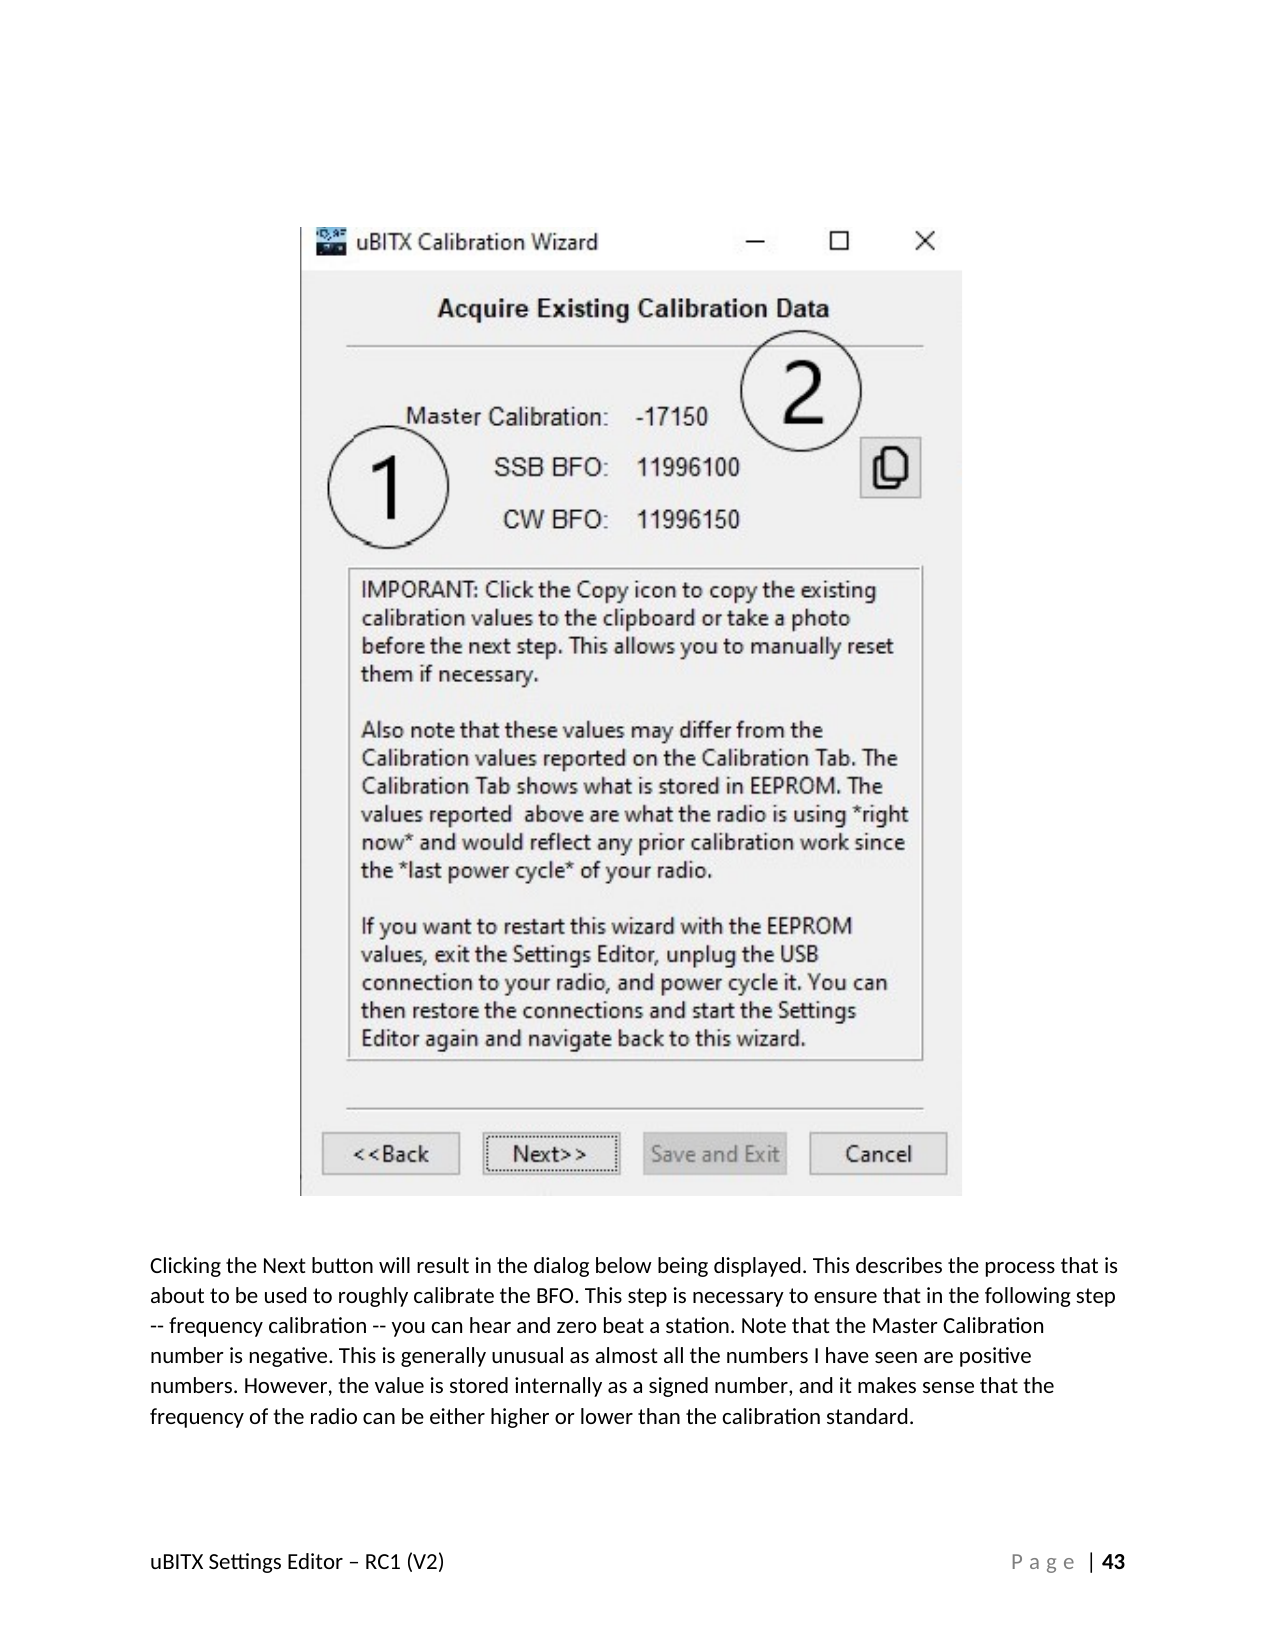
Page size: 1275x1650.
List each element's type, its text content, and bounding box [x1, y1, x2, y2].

picture [300, 227, 963, 1196]
text Clicking the Next button will result in the dialog below being displayed. This describes the process that is about to be used to roughly calibrate the BFO. This step is necessary to ensure that in the following step -- frequency calibration -- you can hear and zero beat a station. Note that the Master Calibration number is negative. This is generally unusual as almost all the numbers I have seen are positive numbers. However, the value is stored internally as a signed number, and it makes sense that the frequency of the radio can be either higher or lower than the calibration standard. [150, 1251, 1125, 1430]
